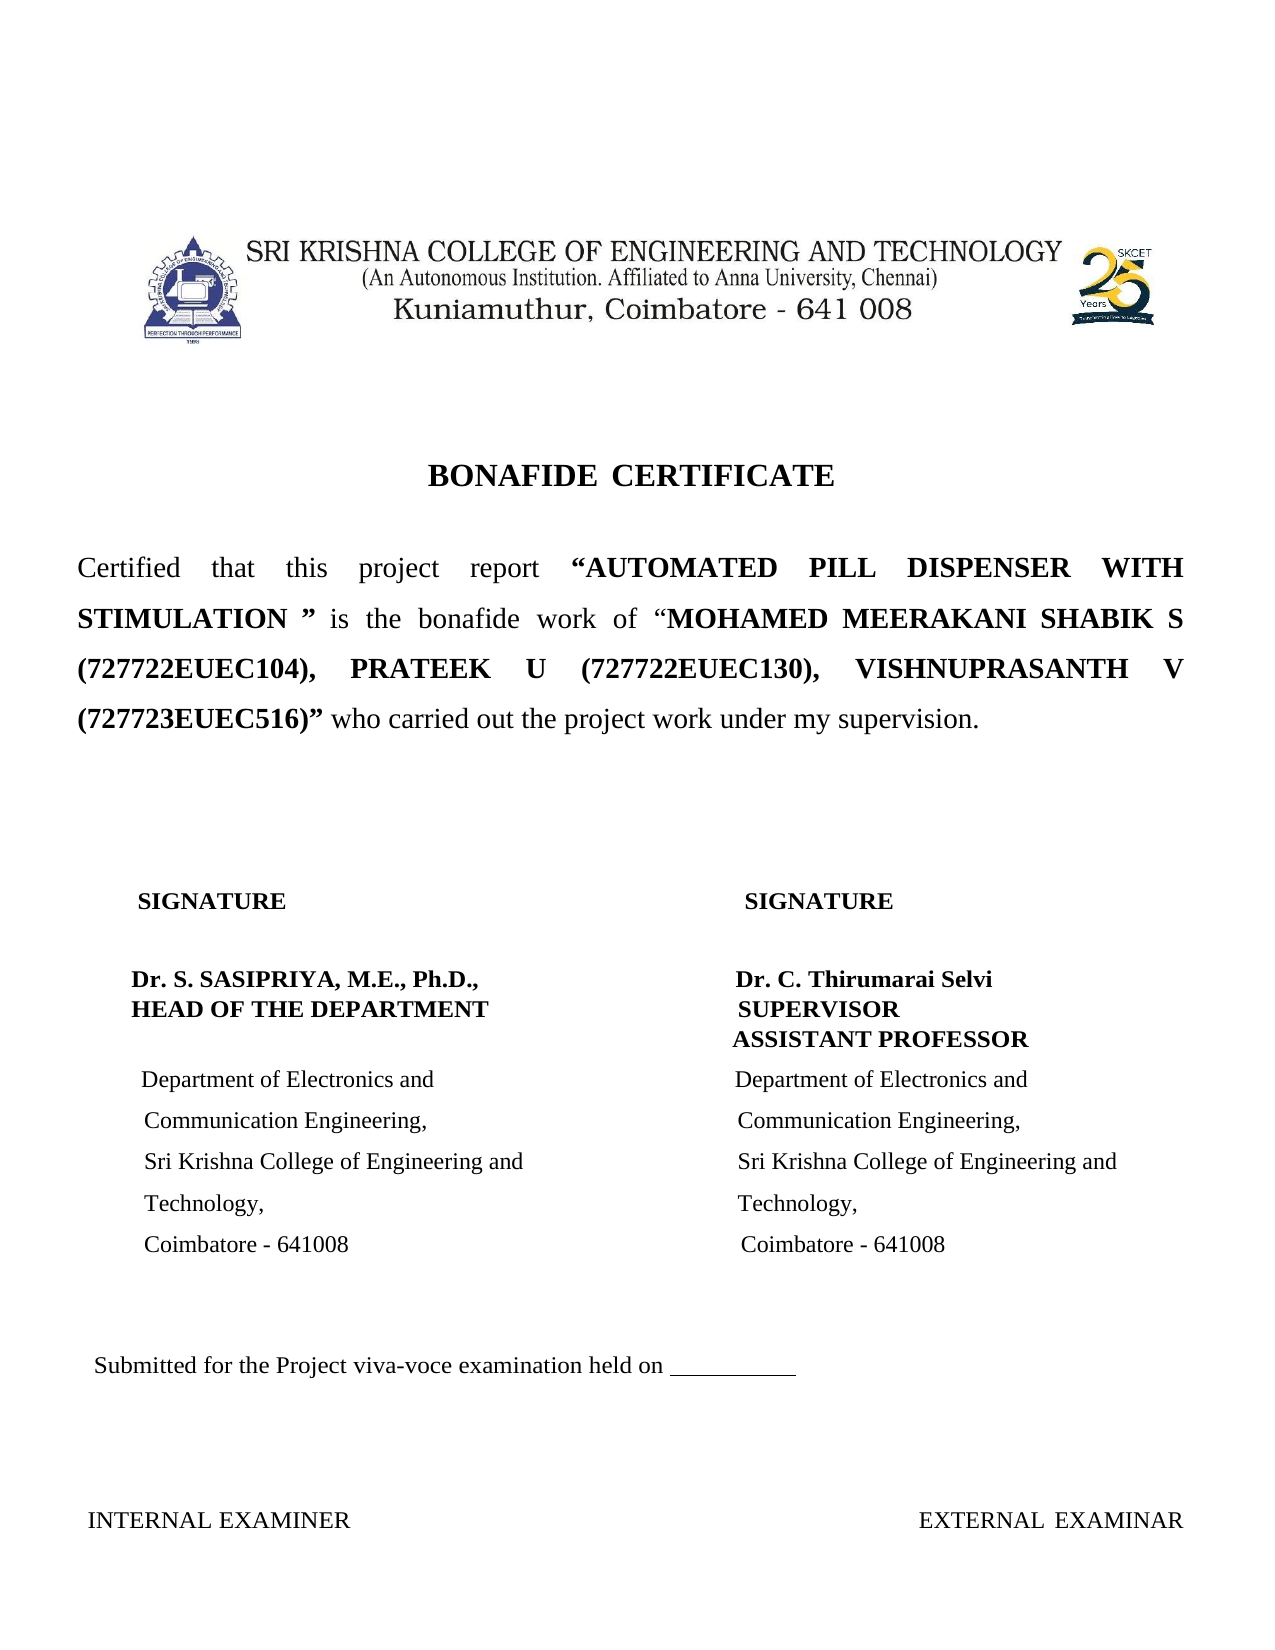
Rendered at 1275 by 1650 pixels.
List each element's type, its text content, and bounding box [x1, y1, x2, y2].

text Submitted for the Project viva-voce examination held on [94, 1351, 1198, 1378]
text INTERNAL EXAMINER EXTERNAL EXAMINAR [87, 1506, 1198, 1533]
subtitle HEAD OF THE DEPARTMENT SUPERVISOR [131, 995, 1198, 1023]
text Certified that this project report “AUTOMATED PILL DISPENSER WITH STIMULATION ” is the bonafide work of “MOHAMED MEERAKANI SHABIK S (727722EUEC104), PRATEEK U (727722EUEC130), VISHNUPRASANTH V (727723EUEC516)” who carried out the project work under my supervision. [77, 551, 1184, 735]
subtitle BONAFIDE CERTIFICATE [342, 457, 921, 494]
subtitle SIGNATURE SIGNATURE [137, 887, 1198, 915]
picture [135, 233, 1154, 349]
subtitle Dr. S. SASIPRIYA, M.E., Ph.D., Dr. C. Thirumarai Selvi [131, 965, 1198, 993]
table_header Department of Electronics and Communication Engineering, Sri Krishna College of Engineering and Technology, Coimbatore - 641008 [118, 1065, 711, 1271]
subtitle ASSISTANT PROFESSOR [131, 1025, 1198, 1053]
table_header Department of Electronics and Communication Engineering, Sri Krishna College of Engineering and Technology, Coimbatore - 641008 [711, 1065, 1197, 1271]
